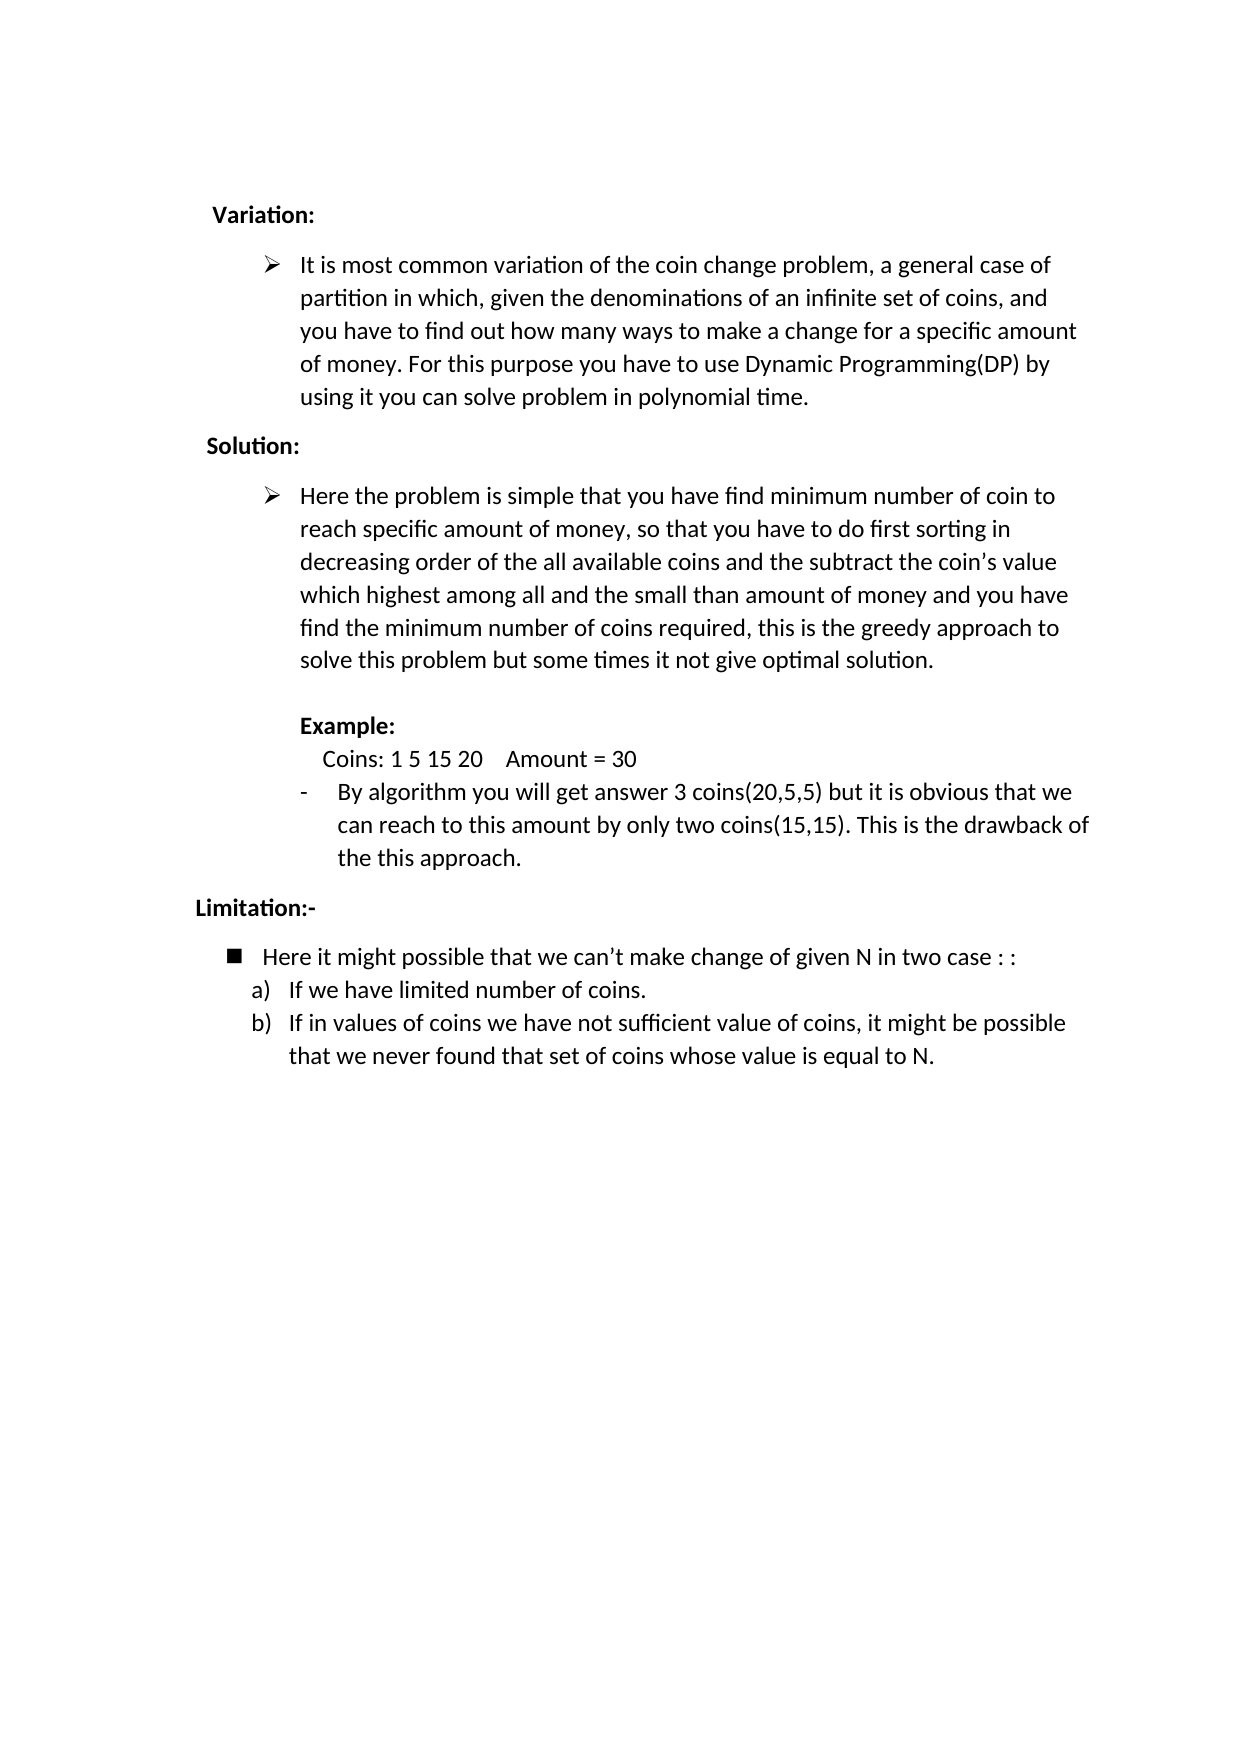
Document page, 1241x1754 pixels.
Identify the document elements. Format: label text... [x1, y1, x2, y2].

list Example: [300, 710, 1090, 741]
list If in values of coins we have not sufficient value of coins, it might be possible that we never found that set of coins whose value is equal to N. [251, 1007, 1090, 1071]
list It is most common variation of the coin change problem, a general case of partition in which, given the denominations of an infinite set of coins, and you have to find out how many ways to make a change for a specific amount of money. For this purpose you have to use Dynamic Programming(DP) by using it you can solve problem in polynomial time. [262, 249, 1090, 411]
list If we have limited number of coins. [251, 974, 1090, 1005]
text Limitation:- [150, 892, 1090, 922]
list Here it might possible that we can’t make change of given N in two case : : [225, 941, 1090, 972]
text Variation: [150, 199, 1090, 230]
text Solution: [150, 430, 1090, 461]
list Here the problem is simple that you have find minimum number of coin to reach specific amount of money, so that you have to do first sorting in decreasing order of the all available coins and the subtract the coin’s value which highest among all and the small than amount of money and you have find the minimum number of coins required, this is the greedy approach to solve this problem but some times it not give optimal solution. [262, 480, 1090, 675]
list Coins: 1 5 15 20 Amount = 30 [300, 743, 1090, 774]
list By algorithm you will get answer 3 coins(20,5,5) but it is obvious that we can reach to this amount by only two coins(15,15). This is the drawback of the this approach. [300, 776, 1090, 873]
